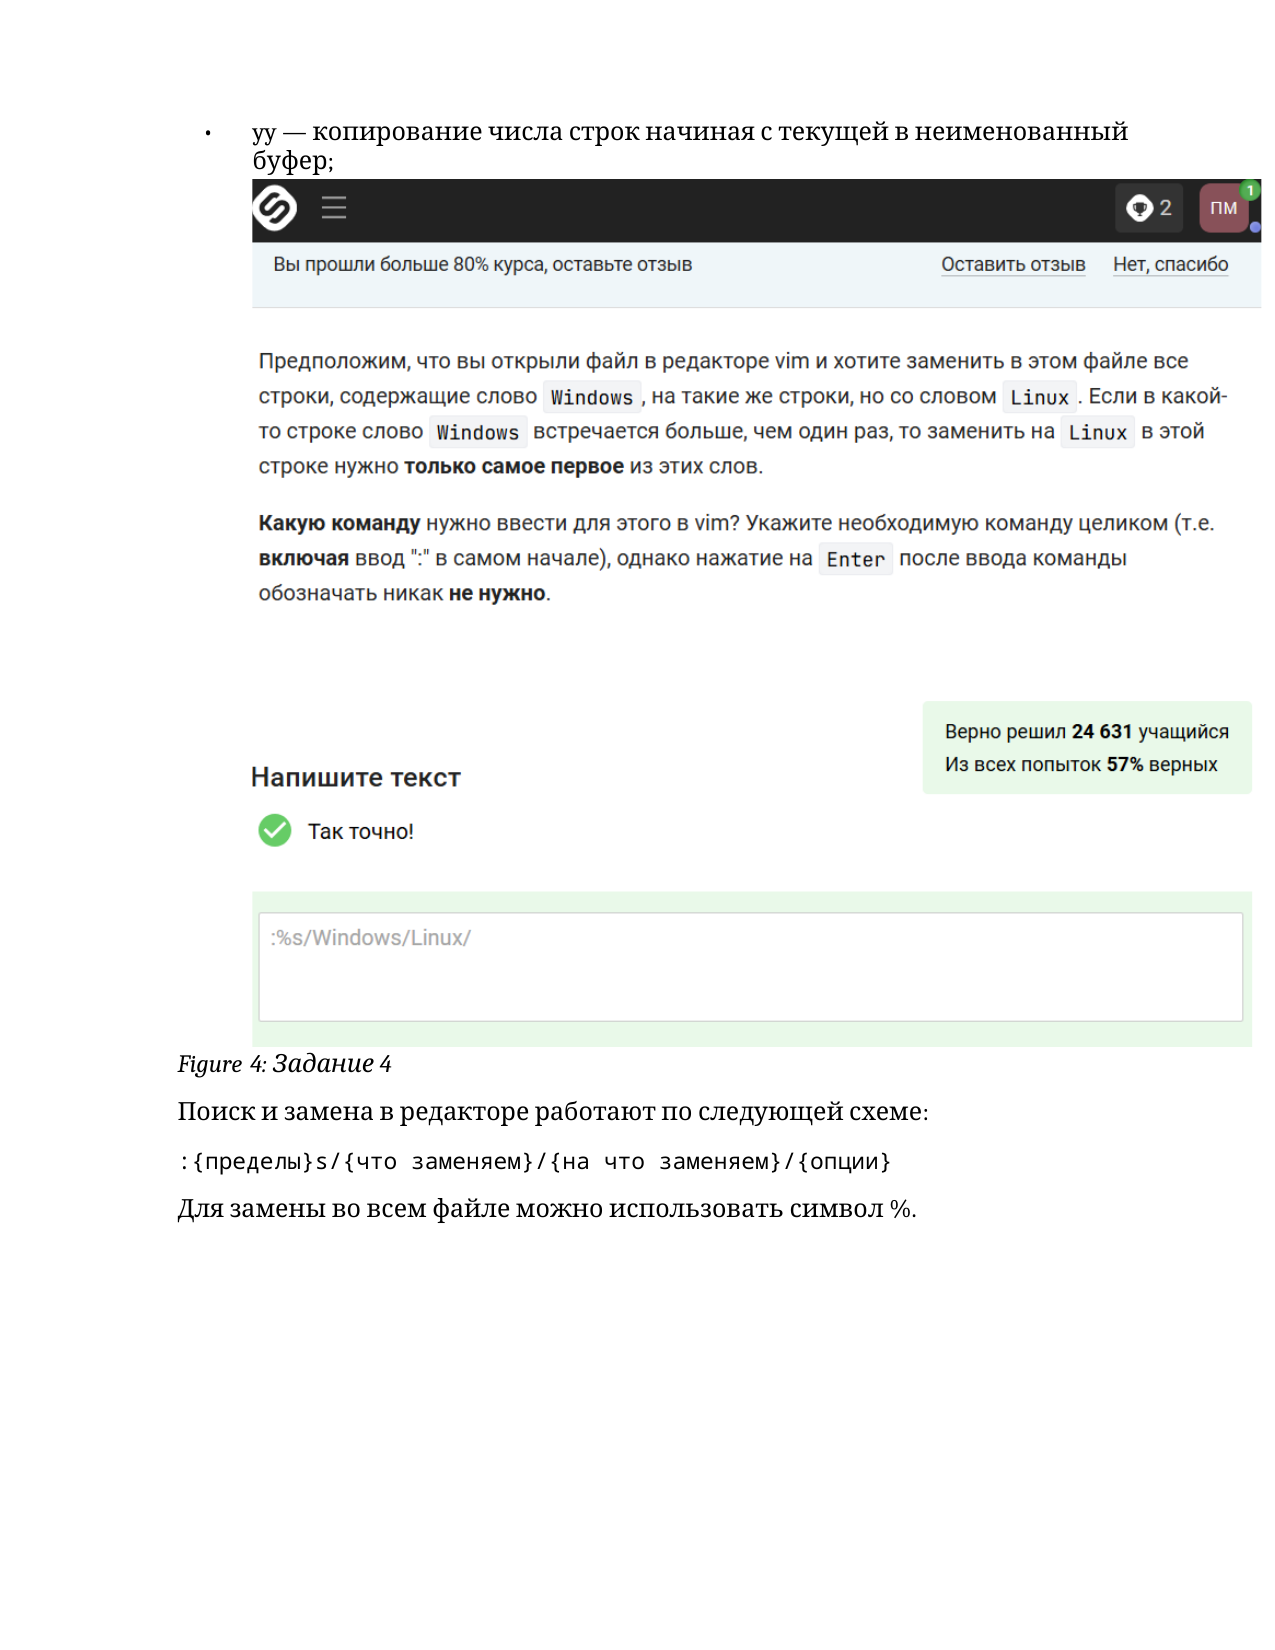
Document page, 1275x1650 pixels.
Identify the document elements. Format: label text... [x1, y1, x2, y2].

text Для замены во всем файле можно использовать символ %. [177, 1195, 1186, 1224]
text Figure 4: Задание 4 [177, 1050, 1186, 1079]
text :{пределы}s/{что заменяем}/{на что заменяем}/{опции} [177, 1145, 1186, 1176]
text Поиск и замена в редакторе работают по следующей схеме: [177, 1098, 1186, 1126]
list yy — копирование числа строк начиная с текущей в неименованный буфер; [202, 118, 1186, 176]
picture [252, 179, 1262, 1047]
